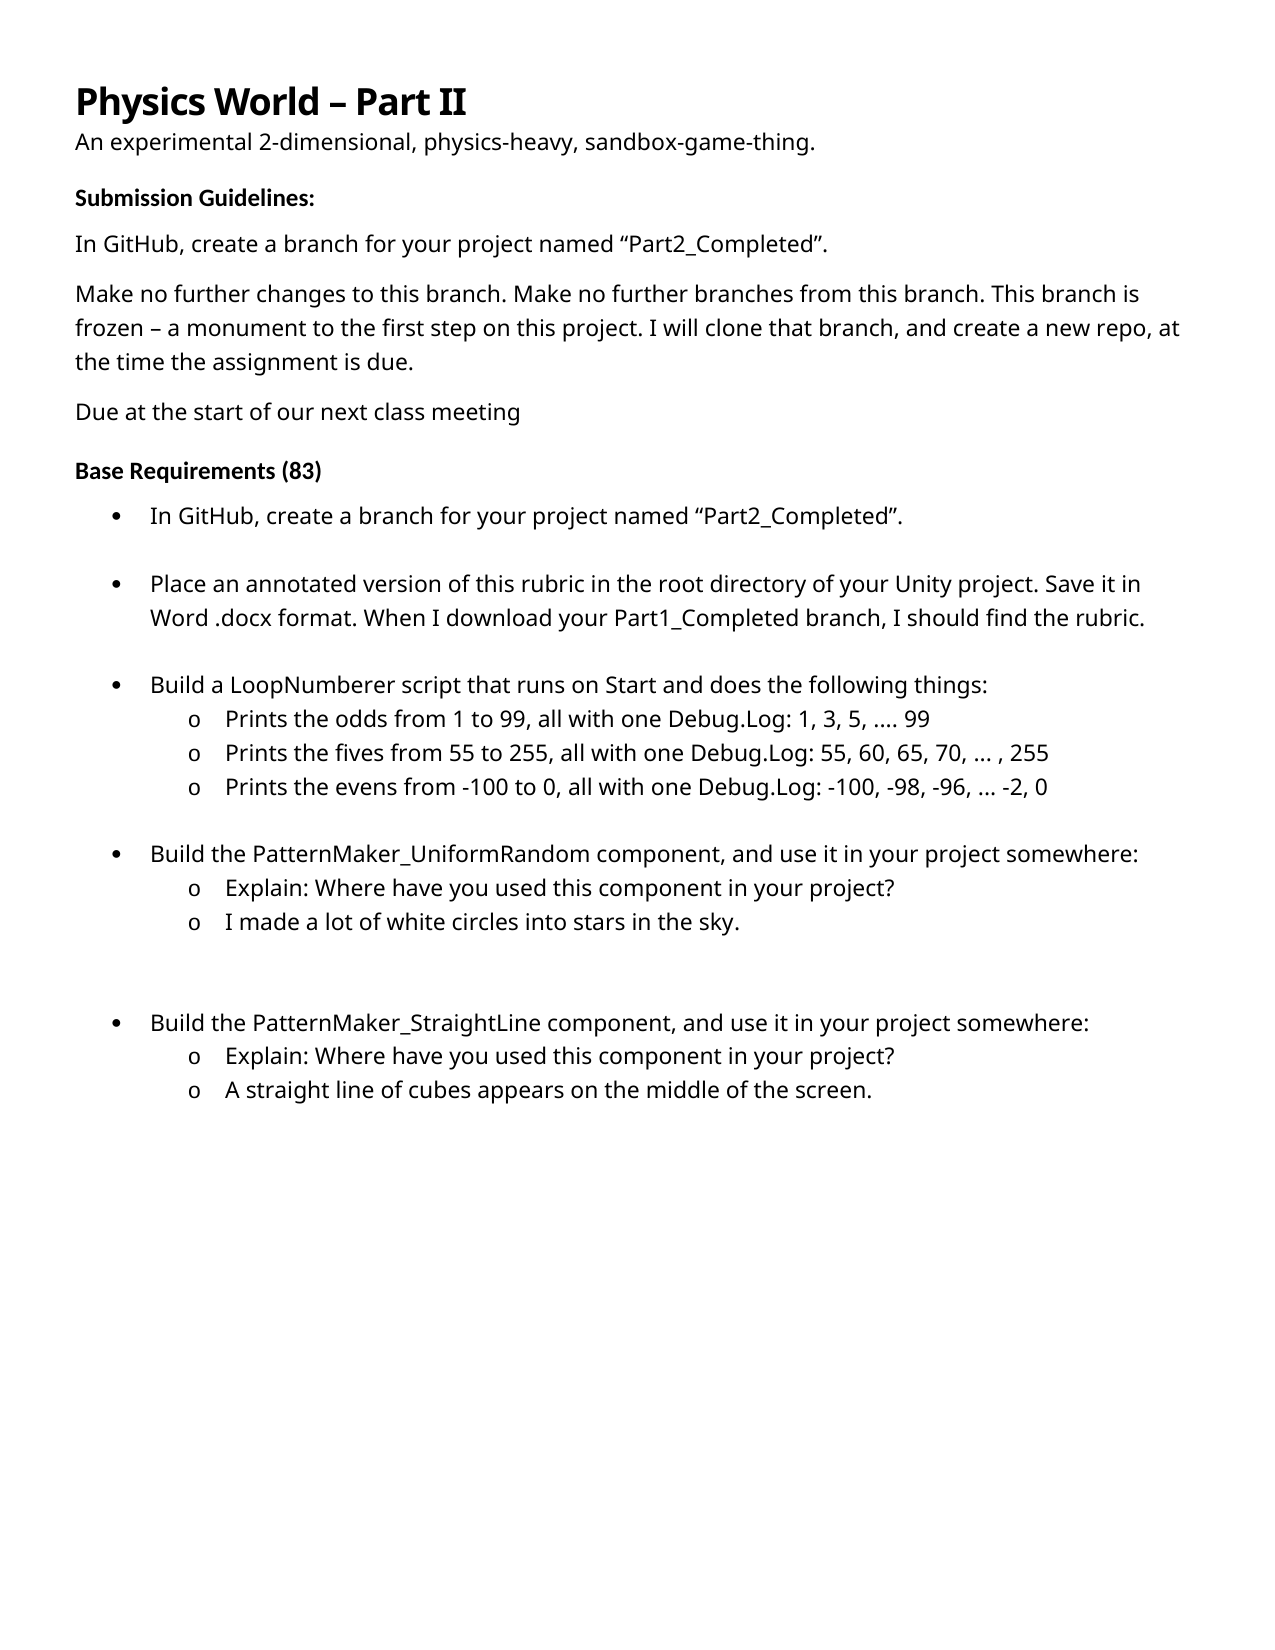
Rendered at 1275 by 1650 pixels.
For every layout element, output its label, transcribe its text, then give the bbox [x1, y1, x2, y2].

list Prints the odds from 1 to 99, all with one Debug.Log: 1, 3, 5, .... 99 [187, 703, 1200, 734]
list In GitHub, create a branch for your project named “Part2_Completed”. [112, 500, 1200, 531]
list Explain: Where have you used this component in your project? [187, 1040, 1200, 1072]
list I made a lot of white circles into stars in the sky. [187, 906, 1200, 937]
text An experimental 2-dimensional, physics-heavy, sandbox-game-thing. [75, 126, 1200, 157]
text Due at the start of our next class meeting [75, 396, 1200, 427]
subtitle Base Requirements (83) [75, 455, 1200, 485]
title Physics World – Part II [75, 75, 1200, 126]
list A straight line of cubes appears on the middle of the screen. [187, 1074, 1200, 1106]
list Prints the fives from 55 to 255, all with one Debug.Log: 55, 60, 65, 70, ... , 255 [187, 737, 1200, 768]
list Build a LoopNumberer script that runs on Start and does the following things: [112, 669, 1200, 700]
text In GitHub, create a branch for your project named “Part2_Completed”. [75, 228, 1200, 259]
list Prints the evens from -100 to 0, all with one Debug.Log: -100, -98, -96, ... -2, 0 [187, 770, 1200, 802]
subtitle Submission Guidelines: [75, 182, 1200, 213]
list Build the PatternMaker_UniformRandom component, and use it in your project somewhere: [112, 838, 1200, 869]
text Make no further changes to this branch. Make no further branches from this branch. This branch is frozen – a monument to the first step on this project. I will clone that branch, and create a new repo, at the time the assignment is due. [75, 278, 1200, 377]
list Place an annotated version of this rubric in the root directory of your Unity project. Save it in Word .docx format. When I download your Part1_Completed branch, I should find the rubric. [112, 568, 1200, 633]
list Build the PatternMaker_StraightLine component, and use it in your project somewhere: [112, 1007, 1200, 1038]
list Explain: Where have you used this component in your project? [187, 872, 1200, 903]
